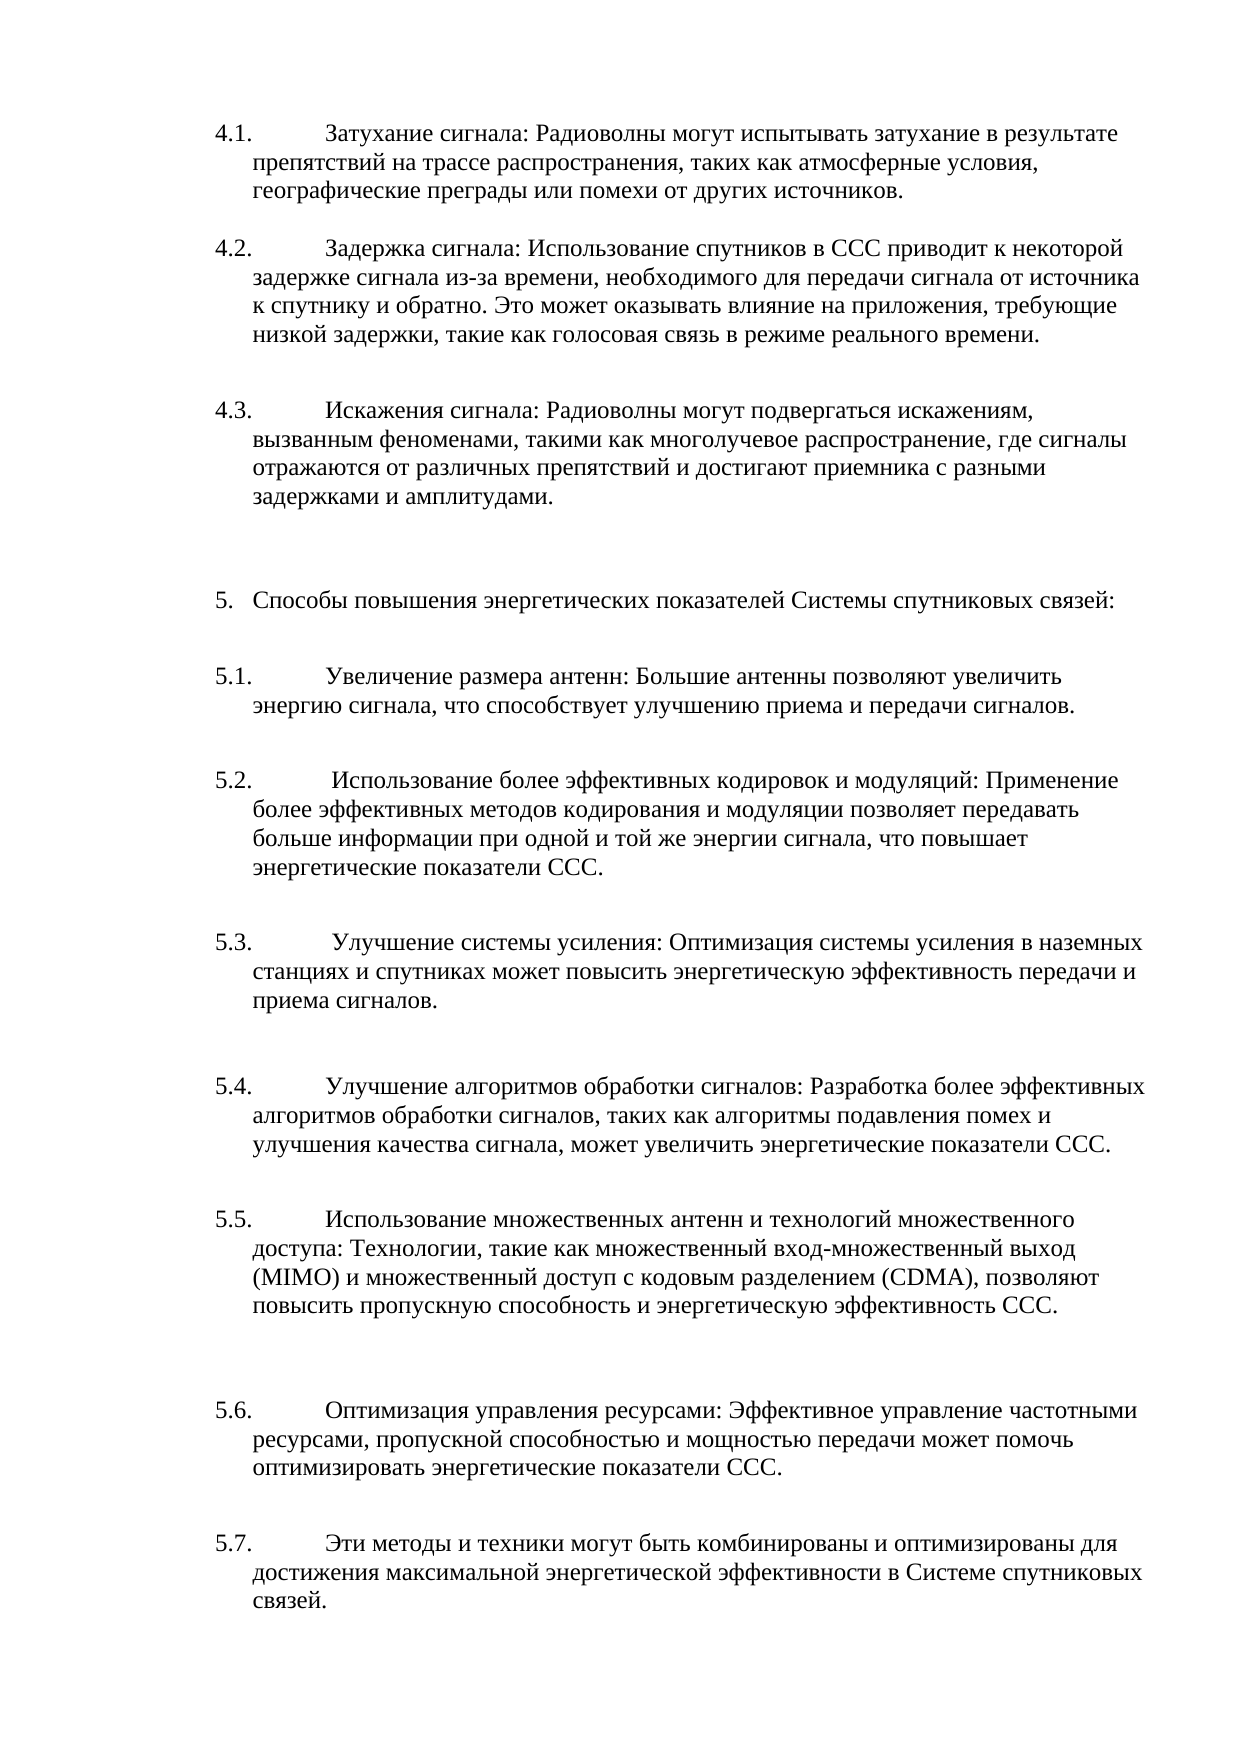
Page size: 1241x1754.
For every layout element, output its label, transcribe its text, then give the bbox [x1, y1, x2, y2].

list Увеличение размера антенн: Большие антенны позволяют увеличить энергию сигнала, что способствует улучшению приема и передачи сигналов. [215, 661, 1152, 719]
list Использование множественных антенн и технологий множественного доступа: Технологии, такие как множественный вход-множественный выход (MIMO) и множественный доступ с кодовым разделением (CDMA), позволяют повысить пропускную способность и энергетическую эффективность ССС. [215, 1204, 1152, 1319]
list Задержка сигнала: Использование спутников в ССС приводит к некоторой задержке сигнала из-за времени, необходимого для передачи сигнала от источника к спутнику и обратно. Это может оказывать влияние на приложения, требующие низкой задержки, такие как голосовая связь в режиме реального времени. [215, 233, 1152, 348]
list Эти методы и техники могут быть комбинированы и оптимизированы для достижения максимальной энергетической эффективности в Системе спутниковых связей. [215, 1528, 1152, 1614]
list Затухание сигнала: Радиоволны могут испытывать затухание в результате препятствий на трассе распространения, таких как атмосферные условия, географические преграды или помехи от других источников. [215, 118, 1152, 204]
list Улучшение системы усиления: Оптимизация системы усиления в наземных станциях и спутниках может повысить энергетическую эффективность передачи и приема сигналов. [215, 927, 1152, 1014]
list Использование более эффективных кодировок и модуляций: Применение более эффективных методов кодирования и модуляции позволяет передавать больше информации при одной и той же энергии сигнала, что повышает энергетические показатели ССС. [215, 766, 1152, 881]
list Искажения сигнала: Радиоволны могут подвергаться искажениям, вызванным феноменами, такими как многолучевое распространение, где сигналы отражаются от различных препятствий и достигают приемника с разными задержками и амплитудами. [215, 395, 1152, 510]
list Улучшение алгоритмов обработки сигналов: Разработка более эффективных алгоритмов обработки сигналов, таких как алгоритмы подавления помех и улучшения качества сигнала, может увеличить энергетические показатели ССС. [215, 1071, 1152, 1157]
list Способы повышения энергетических показателей Системы спутниковых связей: [215, 586, 1152, 614]
list Оптимизация управления ресурсами: Эффективное управление частотными ресурсами, пропускной способностью и мощностью передачи может помочь оптимизировать энергетические показатели ССС. [215, 1395, 1152, 1481]
